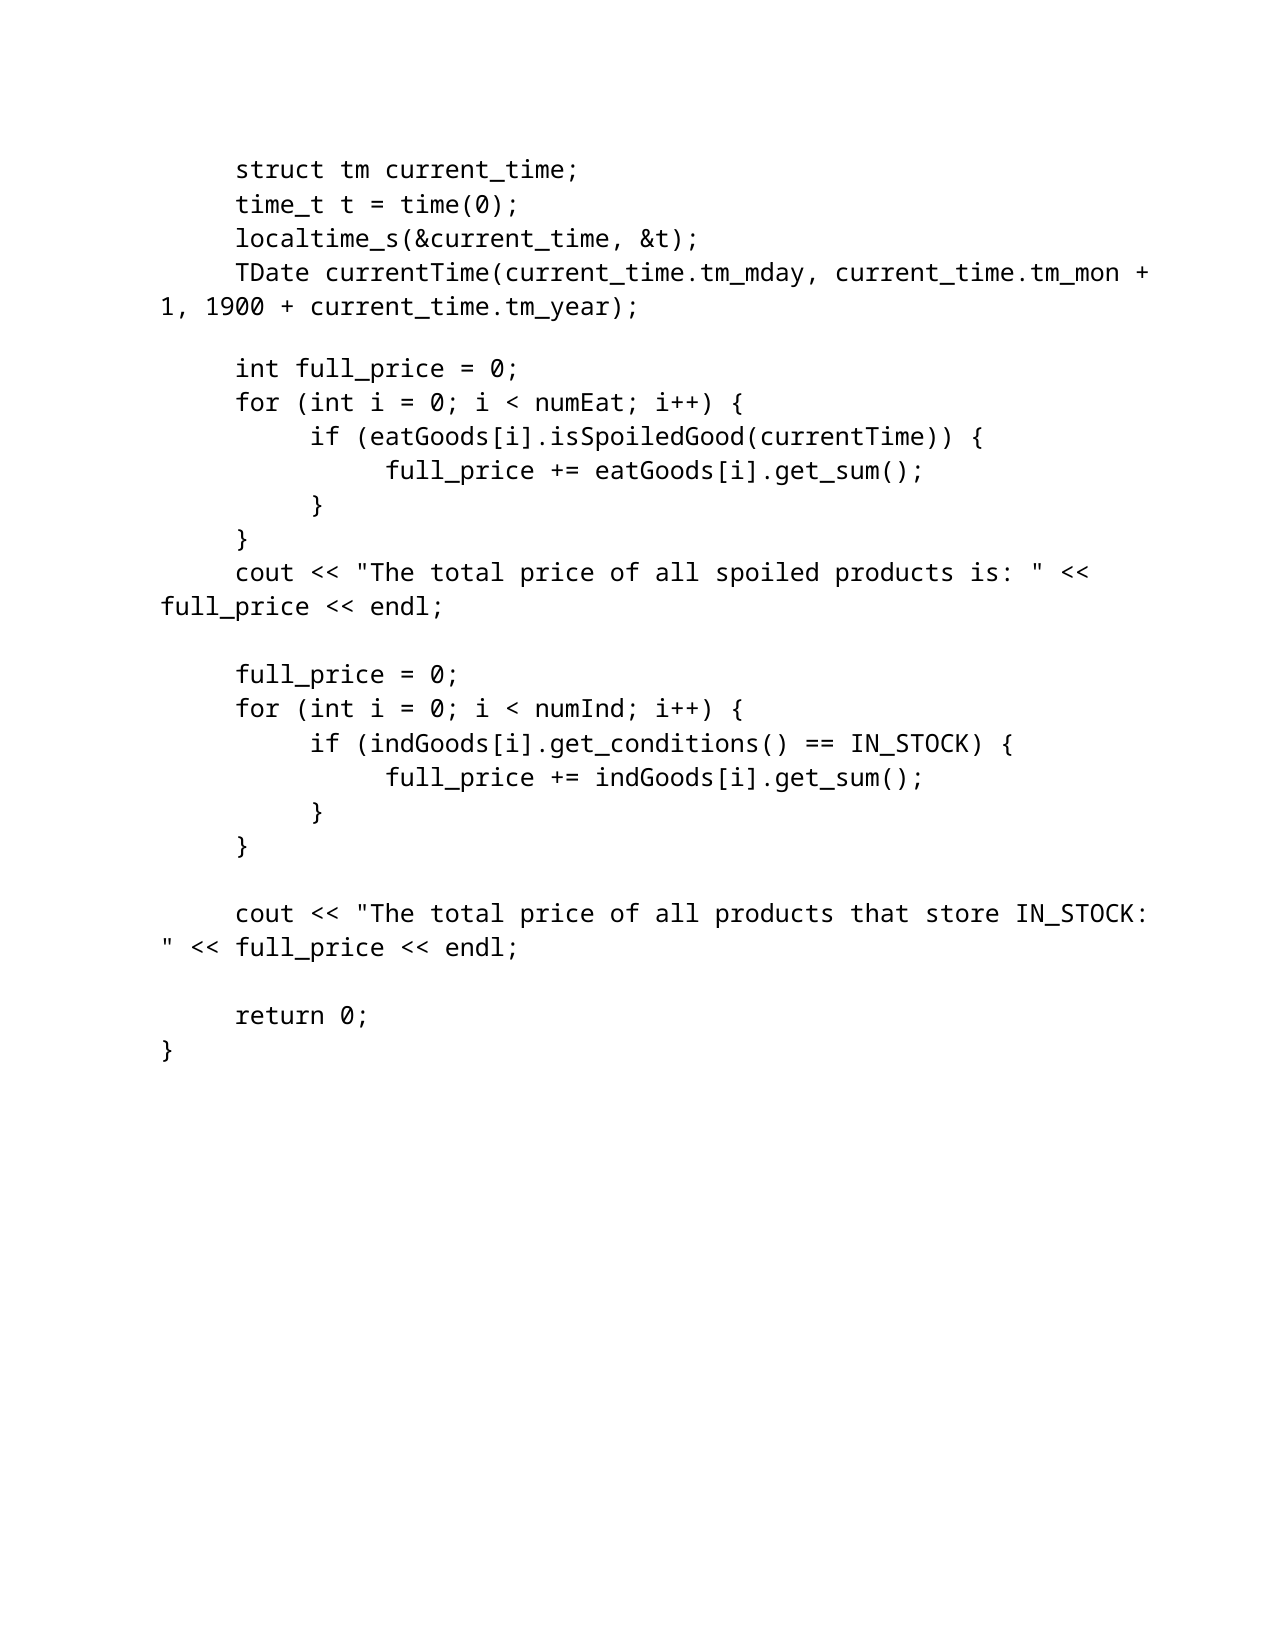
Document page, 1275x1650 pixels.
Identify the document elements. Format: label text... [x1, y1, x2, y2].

text int full_price = 0; [159, 351, 1157, 384]
text for (int i = 0; i < numEat; i++) { [159, 384, 1157, 419]
text } [159, 827, 1157, 861]
text } [159, 487, 1157, 521]
text } [159, 521, 1157, 555]
text struct tm current_time; [159, 152, 1157, 186]
text TDate currentTime(current_time.tm_mday, current_time.tm_mon + 1, 1900 + current_time.tm_year); [159, 254, 1157, 322]
text if (eatGoods[i].isSpoiledGood(currentTime)) { [159, 419, 1157, 453]
text full_price += eatGoods[i].get_sum(); [159, 453, 1157, 487]
text cout << "The total price of all products that store IN_STOCK: " << full_price << endl; [159, 896, 1157, 964]
text time_t t = time(0); [159, 186, 1157, 220]
text cout << "The total price of all spoiled products is: " << full_price << endl; [159, 555, 1157, 623]
text } [159, 793, 1157, 827]
text full_price += indGoods[i].get_sum(); [159, 759, 1157, 793]
text } [159, 1032, 1157, 1066]
text full_price = 0; [159, 657, 1157, 691]
text return 0; [159, 998, 1157, 1032]
text if (indGoods[i].get_conditions() == IN_STOCK) { [159, 725, 1157, 759]
text localtime_s(&current_time, &t); [159, 220, 1157, 254]
text for (int i = 0; i < numInd; i++) { [159, 691, 1157, 725]
